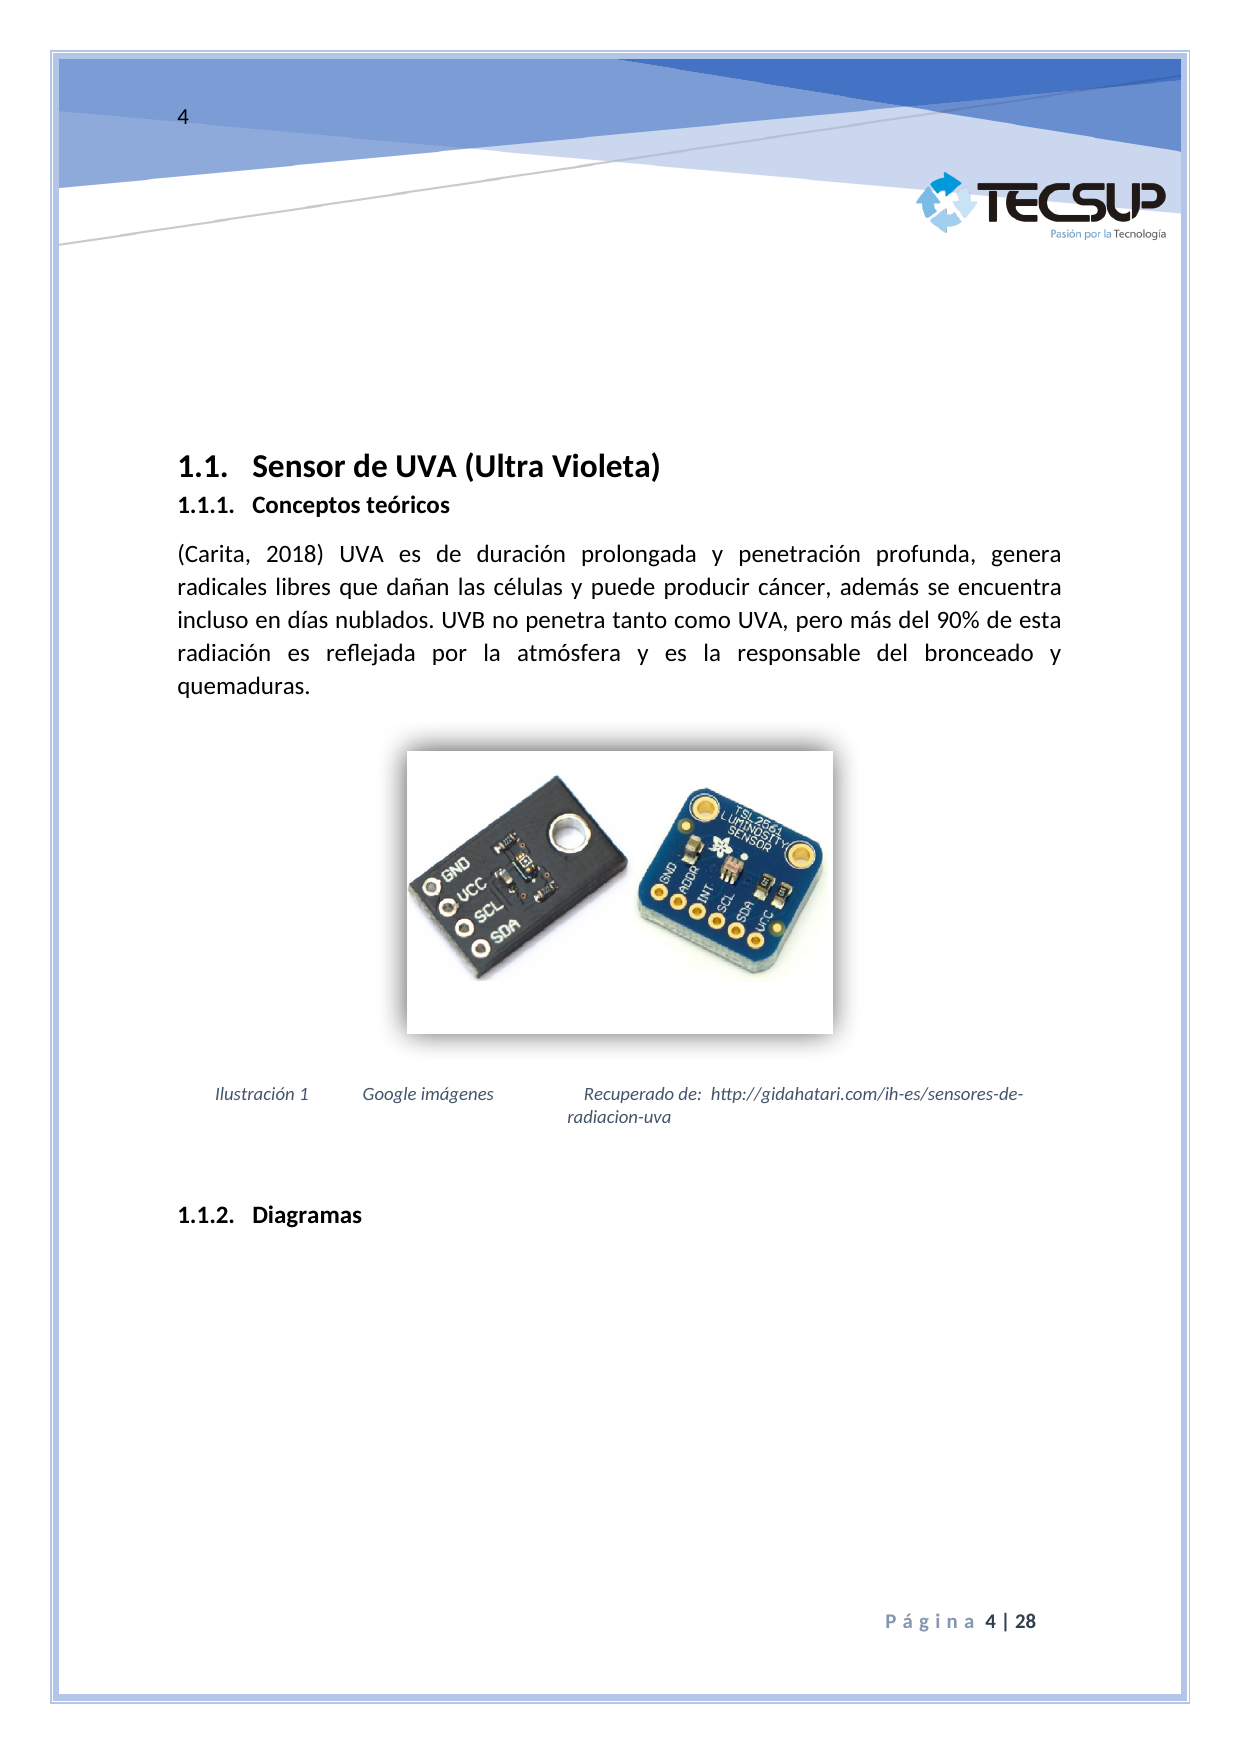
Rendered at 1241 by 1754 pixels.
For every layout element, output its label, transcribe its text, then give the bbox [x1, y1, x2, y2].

picture [407, 751, 833, 1034]
list Sensor de UVA (Ultra Violeta) [177, 445, 1063, 486]
list Diagramas [177, 1199, 1063, 1229]
text (Carita, 2018) UVA es de duración prolongada y penetración profunda, genera radicales libres que dañan las células y puede producir cáncer, además se encuentra incluso en días nublados. UVB no penetra tanto como UVA, pero más del 90% de esta radiación es reflejada por la atmósfera y es la responsable del bronceado y quemaduras. [177, 539, 1063, 701]
list Conceptos teóricos [177, 489, 1063, 519]
picture [59, 59, 1181, 262]
